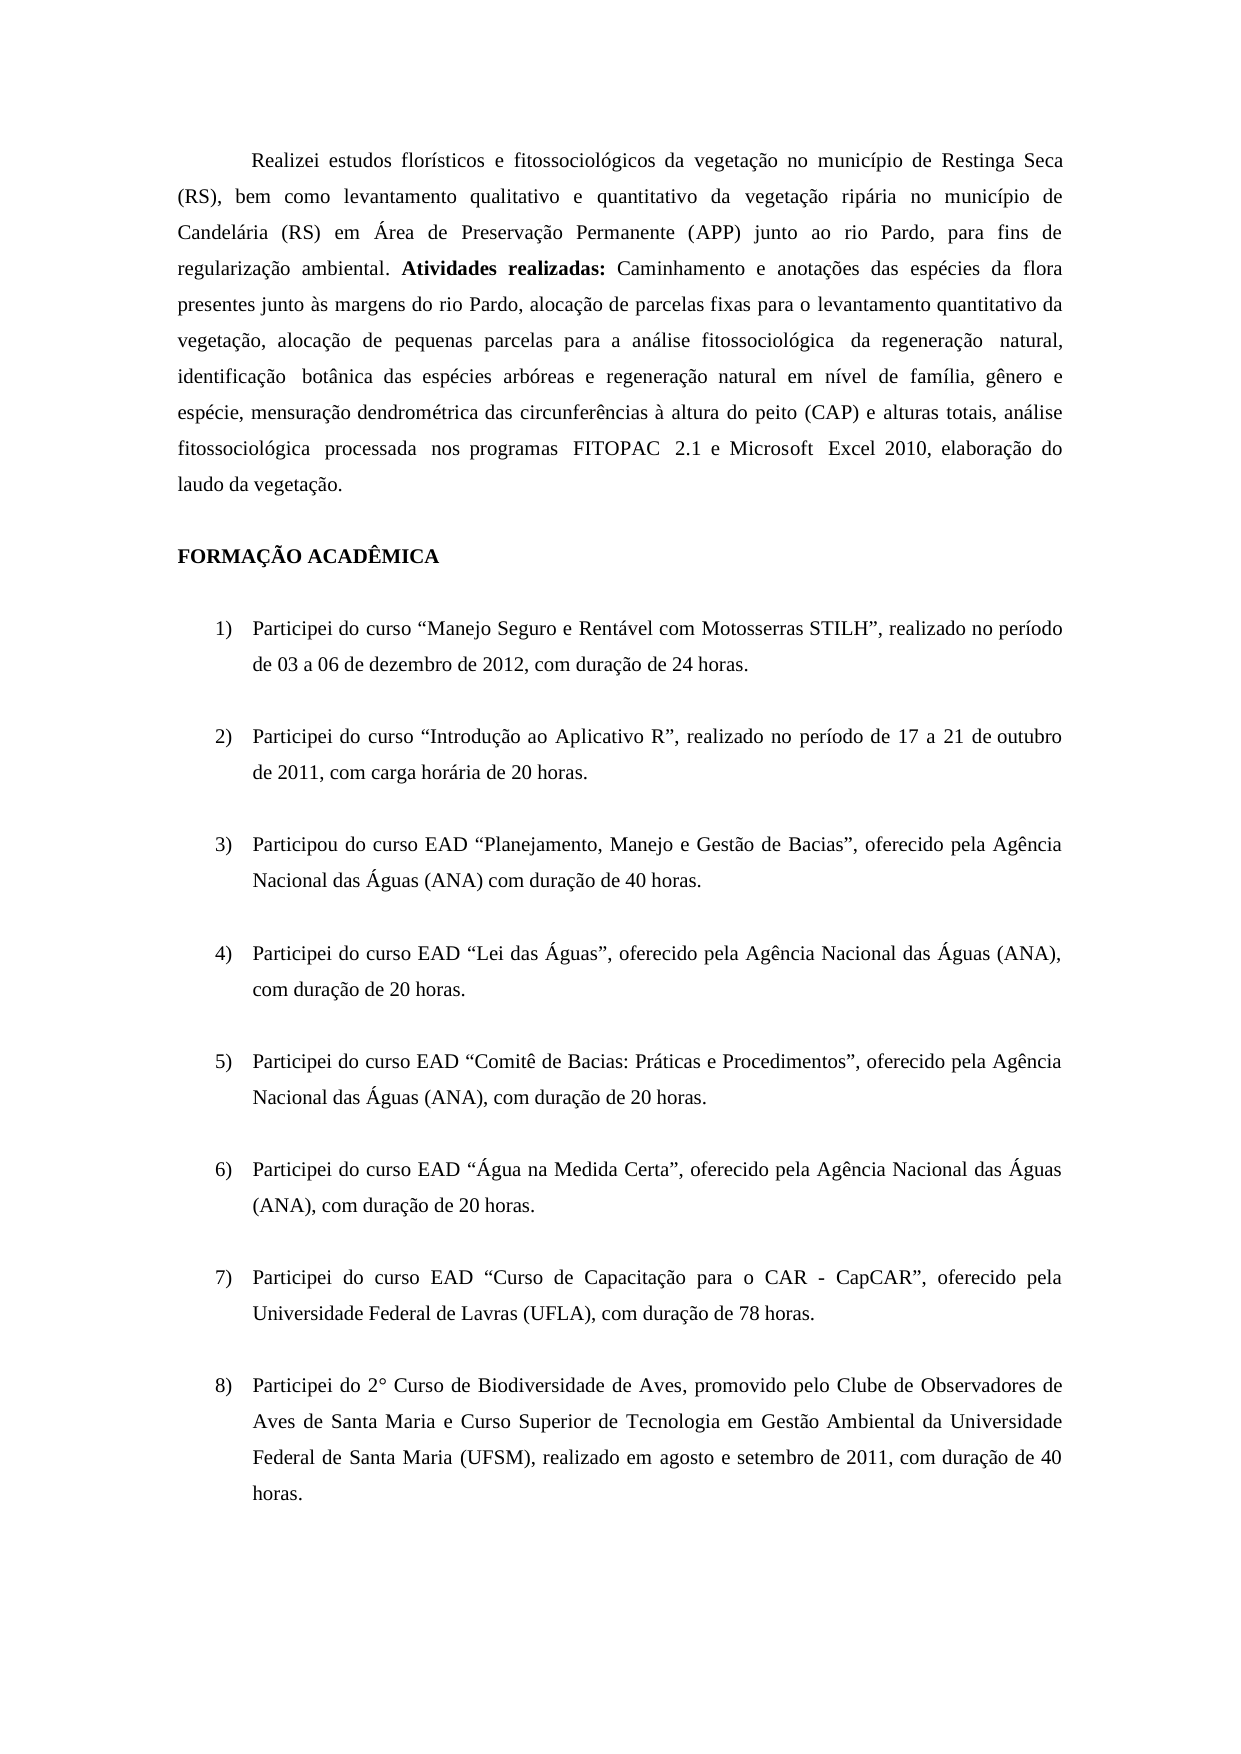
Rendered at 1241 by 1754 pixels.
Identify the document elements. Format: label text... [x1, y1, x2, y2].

list Participei do curso EAD “Comitê de Bacias: Práticas e Procedimentos”, oferecido pela Agência Nacional das Águas (ANA), com duração de 20 horas. [215, 1049, 1063, 1109]
list Participei do curso “Introdução ao Aplicativo R”, realizado no período de 17 a 21 de outubro de 2011, com carga horária de 20 horas. [215, 724, 1063, 784]
list Participei do curso EAD “Água na Medida Certa”, oferecido pela Agência Nacional das Águas (ANA), com duração de 20 horas. [215, 1157, 1063, 1217]
text Realizei estudos florísticos e fitossociológicos da vegetação no município de Restinga Seca (RS), bem como levantamento qualitativo e quantitativo da vegetação ripária no município de Candelária (RS) em Área de Preservação Permanente (APP) junto ao rio Pardo, para fins de regularização ambiental. Atividades realizadas: Caminhamento e anotações das espécies da flora presentes junto às margens do rio Pardo, alocação de parcelas fixas para o levantamento quantitativo da vegetação, alocação de pequenas parcelas para a análise fitossociológica da regeneração natural, identificação botânica das espécies arbóreas e regeneração natural em nível de família, gênero e espécie, mensuração dendrométrica das circunferências à altura do peito (CAP) e alturas totais, análise fitossociológica processada nos programas FITOPAC 2.1 e Microsoft Excel 2010, elaboração do laudo da vegetação. [177, 148, 1063, 496]
list Participei do 2° Curso de Biodiversidade de Aves, promovido pelo Clube de Observadores de Aves de Santa Maria e Curso Superior de Tecnologia em Gestão Ambiental da Universidade Federal de Santa Maria (UFSM), realizado em agosto e setembro de 2011, com duração de 40 horas. [215, 1373, 1063, 1505]
list Participei do curso “Manejo Seguro e Rentável com Motosserras STILH”, realizado no período de 03 a 06 de dezembro de 2012, com duração de 24 horas. [215, 616, 1063, 676]
text FORMAÇÃO ACADÊMICA [177, 544, 1063, 568]
list Participei do curso EAD “Curso de Capacitação para o CAR - CapCAR”, oferecido pela Universidade Federal de Lavras (UFLA), com duração de 78 horas. [215, 1265, 1063, 1325]
list Participou do curso EAD “Planejamento, Manejo e Gestão de Bacias”, oferecido pela Agência Nacional das Águas (ANA) com duração de 40 horas. [215, 832, 1063, 892]
list Participei do curso EAD “Lei das Águas”, oferecido pela Agência Nacional das Águas (ANA), com duração de 20 horas. [215, 941, 1063, 1001]
